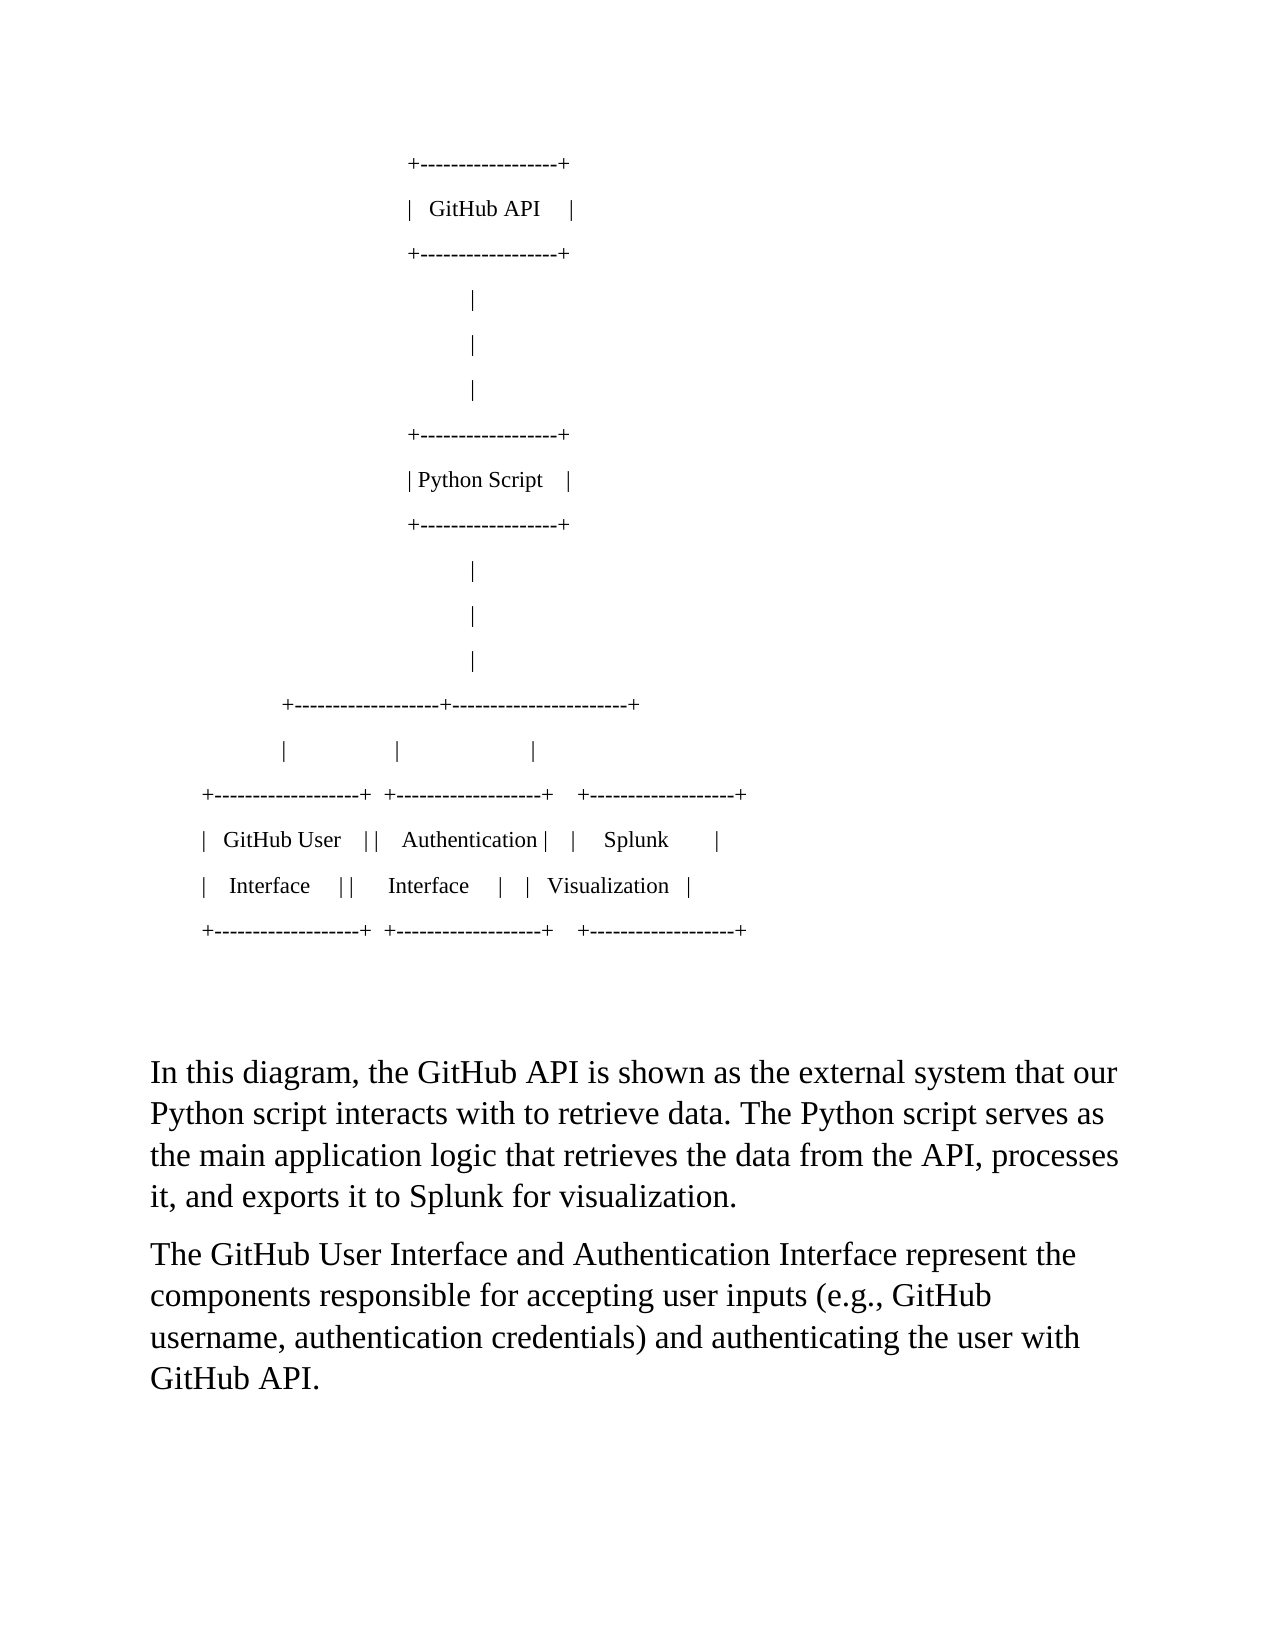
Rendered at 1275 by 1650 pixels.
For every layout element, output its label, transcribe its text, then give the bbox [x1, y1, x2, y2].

text | [150, 376, 1125, 402]
text | [150, 285, 1125, 312]
text +-------------------+ +-------------------+ +-------------------+ [150, 917, 1125, 943]
text | Python Script | [150, 466, 1125, 492]
text | [150, 556, 1125, 582]
text +------------------+ [150, 511, 1125, 537]
text +-------------------+-----------------------+ [150, 691, 1125, 718]
text +------------------+ [150, 240, 1125, 267]
text +------------------+ [150, 421, 1125, 447]
text +-------------------+ +-------------------+ +-------------------+ [150, 781, 1125, 808]
text | | | [150, 736, 1125, 763]
text The GitHub User Interface and Authentication Interface represent the components responsible for accepting user inputs (e.g., GitHub username, authentication credentials) and authenticating the user with GitHub API. [150, 1234, 1125, 1397]
text +------------------+ [150, 150, 1125, 176]
text | [150, 646, 1125, 672]
text | [150, 330, 1125, 357]
text | [150, 601, 1125, 627]
text In this diagram, the GitHub API is shown as the external system that our Python script interacts with to retrieve data. The Python script serves as the main application logic that retrieves the data from the API, processes it, and exports it to Splunk for visualization. [150, 1052, 1125, 1214]
text | GitHub API | [150, 195, 1125, 221]
text | Interface | | Interface | | Visualization | [150, 872, 1125, 898]
text | GitHub User | | Authentication | | Splunk | [150, 827, 1125, 853]
